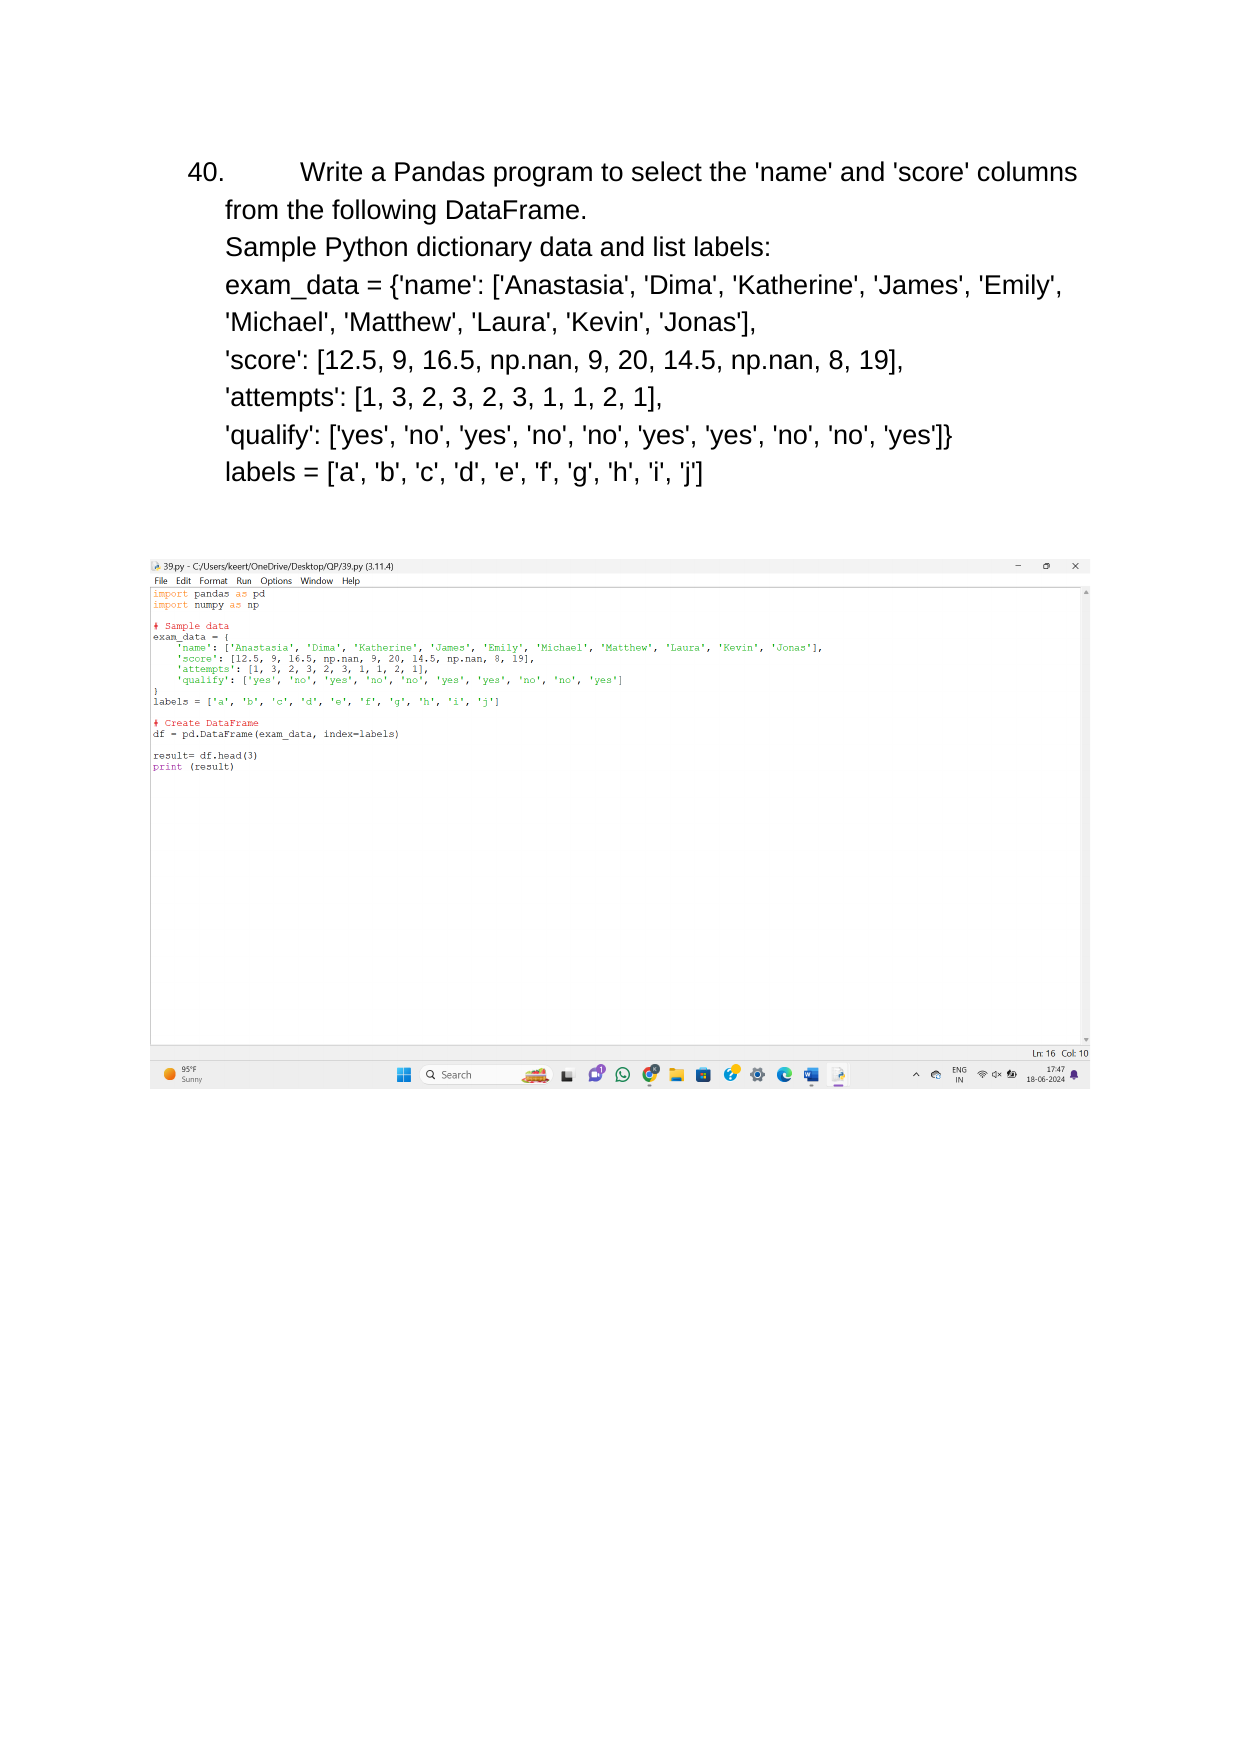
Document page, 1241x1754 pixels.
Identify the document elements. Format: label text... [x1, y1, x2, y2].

picture [150, 559, 1091, 1089]
list Write a Pandas program to select the 'name' and 'score' columns from the following DataFrame. Sample Python dictionary data and list labels: exam_data = {'name': ['Anastasia', 'Dima', 'Katherine', 'James', 'Emily', 'Michael', 'Matthew', 'Laura', 'Kevin', 'Jonas'], 'score': [12.5, 9, 16.5, np.nan, 9, 20, 14.5, np.nan, 8, 19], 'attempts': [1, 3, 2, 3, 2, 3, 1, 1, 2, 1], 'qualify': ['yes', 'no', 'yes', 'no', 'no', 'yes', 'yes', 'no', 'no', 'yes']} labels = ['a', 'b', 'c', 'd', 'e', 'f', 'g', 'h', 'i', 'j'] [187, 150, 1090, 487]
